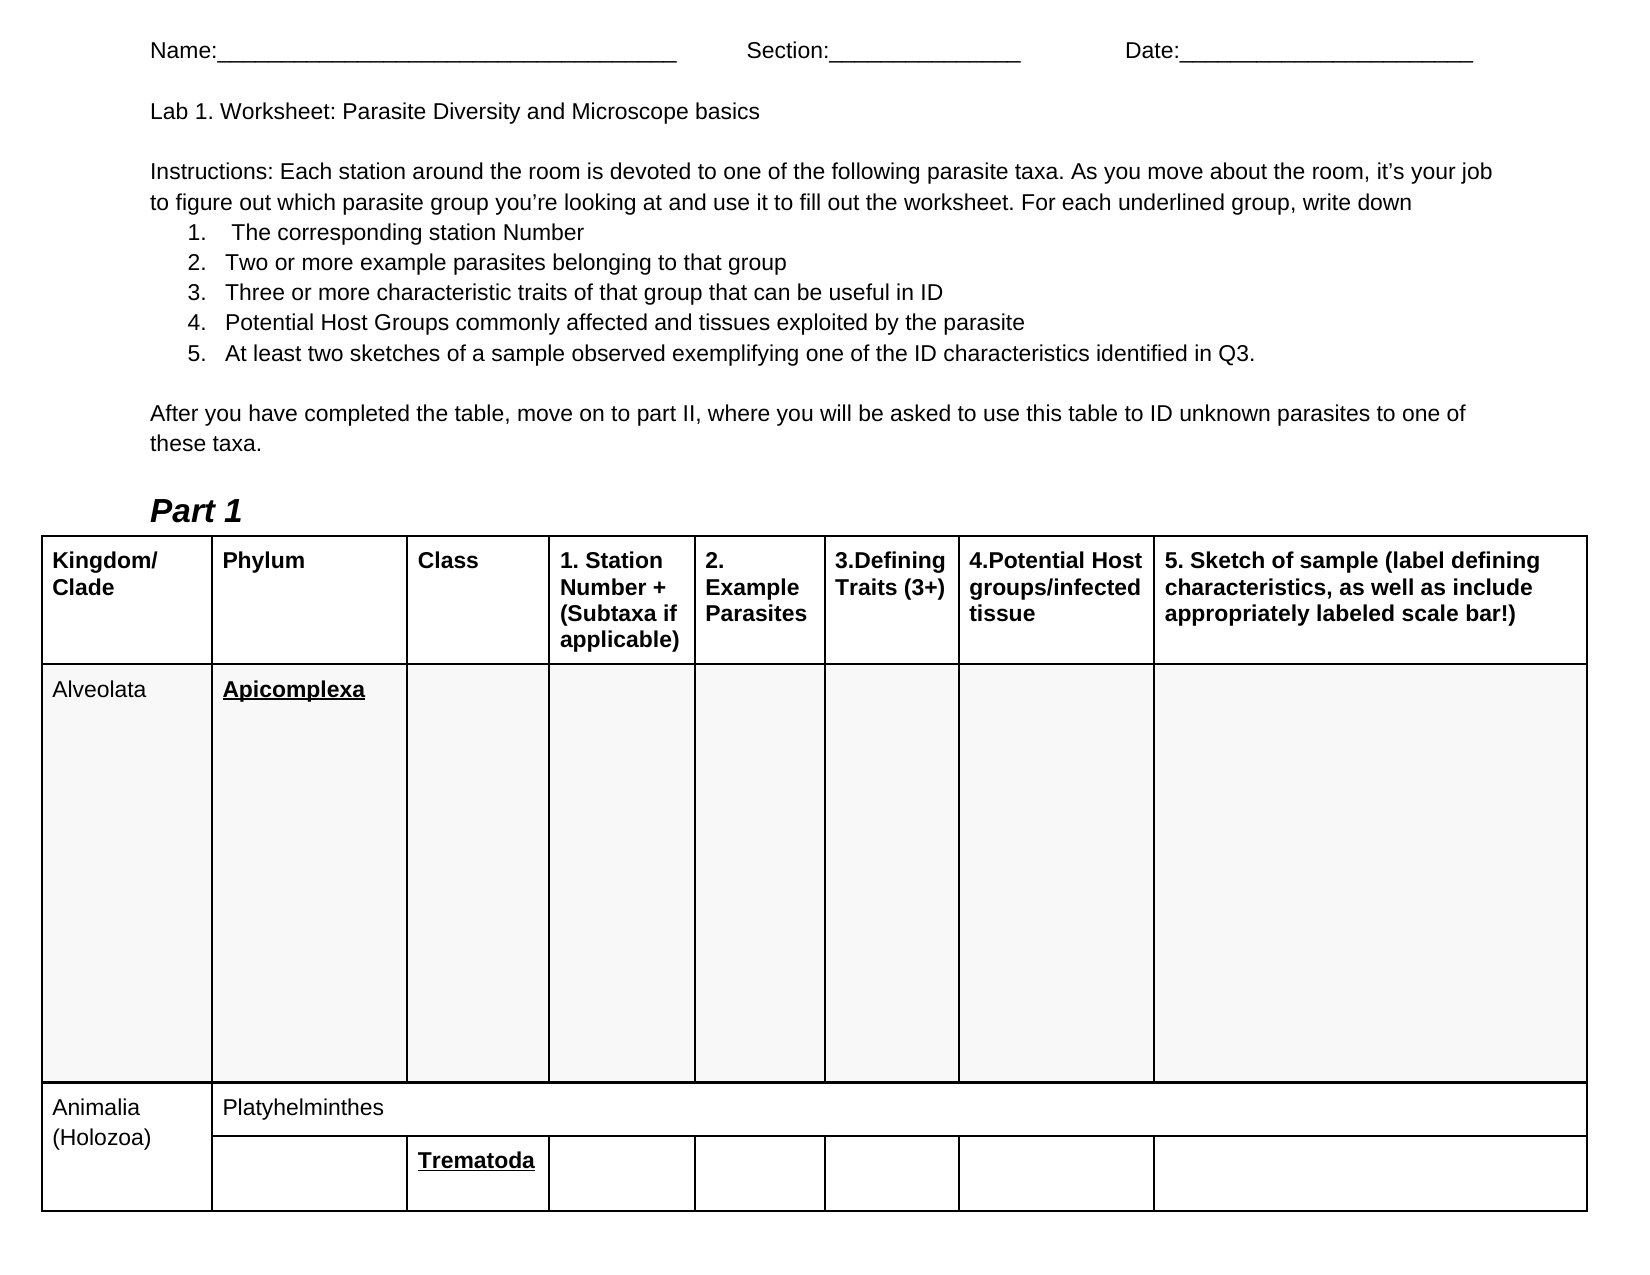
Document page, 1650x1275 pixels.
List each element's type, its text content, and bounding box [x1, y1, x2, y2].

text Name:____________________________________ Section:_______________ Date:_______________________ [150, 37, 1500, 64]
table_cell Alveolata [43, 665, 211, 1081]
table_cell [1155, 665, 1586, 1081]
table_header 4.Potential Host groups/infected tissue [960, 537, 1153, 663]
table_cell [826, 1137, 958, 1210]
table_cell [213, 1137, 406, 1210]
table_cell [550, 665, 694, 1081]
table_header 1. Station Number + (Subtaxa if applicable) [550, 537, 694, 663]
text Lab 1. Worksheet: Parasite Diversity and Microscope basics [150, 98, 1500, 124]
table_header 2. Example Parasites [696, 537, 824, 663]
table_cell Apicomplexa [213, 665, 406, 1081]
table_header Class [408, 537, 548, 663]
table_cell [696, 665, 824, 1081]
list Potential Host Groups commonly affected and tissues exploited by the parasite [187, 309, 1500, 336]
table_cell [1155, 1137, 1586, 1210]
table_header 5. Sketch of sample (label defining characteristics, as well as include appropriately labeled scale bar!) [1155, 537, 1586, 663]
table_cell Platyhelminthes [213, 1084, 1586, 1134]
text Part 1 [150, 491, 1500, 529]
list Three or more characteristic traits of that group that can be useful in ID [187, 279, 1500, 306]
list At least two sketches of a sample observed exemplifying one of the ID characteristics identified in Q3. [187, 339, 1500, 366]
table_header 3.Defining Traits (3+) [826, 537, 958, 663]
table_cell Trematoda [408, 1137, 548, 1210]
table_cell [826, 665, 958, 1081]
list Two or more example parasites belonging to that group [187, 249, 1500, 275]
table_cell [408, 665, 548, 1081]
table_header Phylum [213, 537, 406, 663]
text Instructions: Each station around the room is devoted to one of the following parasite taxa. As you move about the room, it’s your job to figure out which parasite group you’re looking at and use it to fill out the worksheet. For each underlined group, write down [150, 158, 1500, 215]
table_header Kingdom/ Clade [43, 537, 211, 663]
table_cell [696, 1137, 824, 1210]
table_cell Animalia (Holozoa) [43, 1084, 211, 1210]
list The corresponding station Number [187, 219, 1500, 245]
table_cell [960, 1137, 1153, 1210]
table_cell [960, 665, 1153, 1081]
text After you have completed the table, move on to part II, where you will be asked to use this table to ID unknown parasites to one of these taxa. [150, 400, 1500, 457]
table_cell [550, 1137, 694, 1210]
